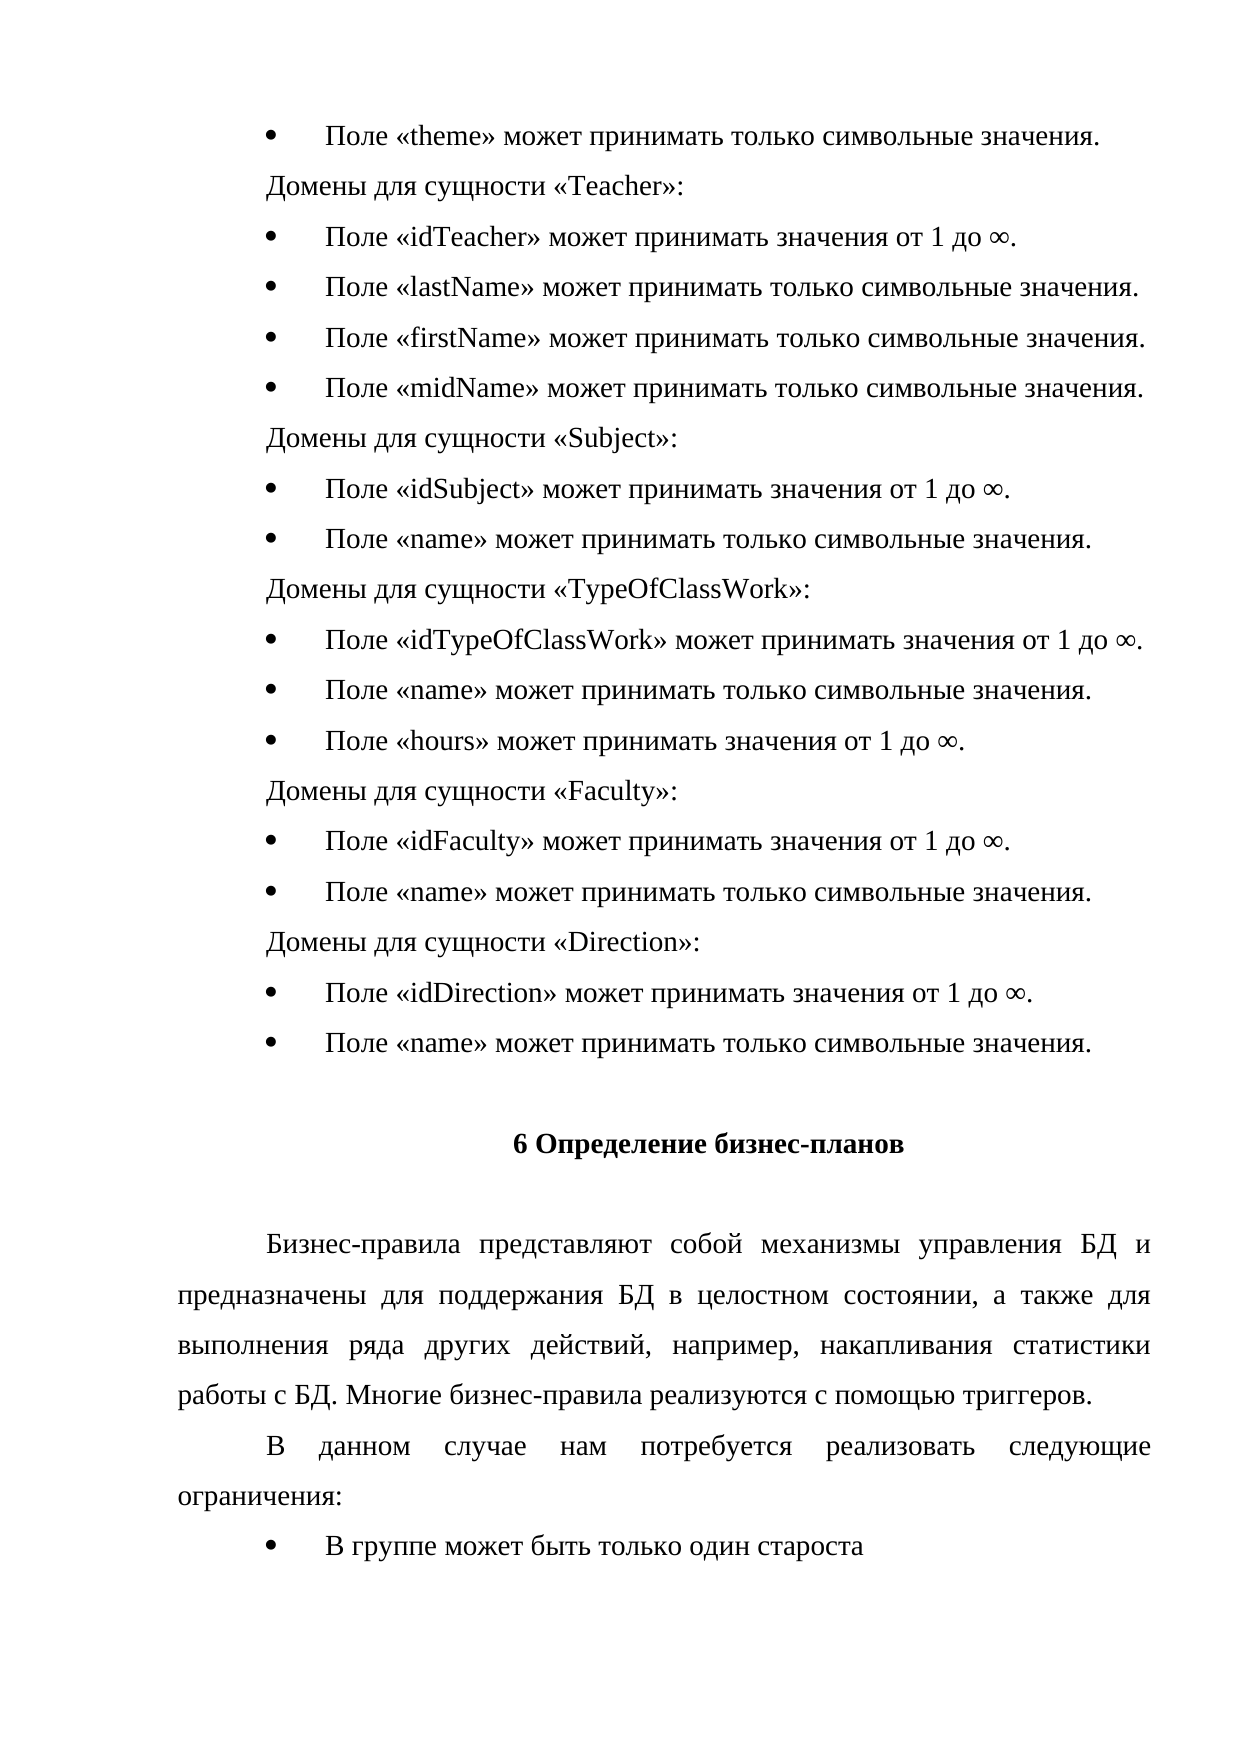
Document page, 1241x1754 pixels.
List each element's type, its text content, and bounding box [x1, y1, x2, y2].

text Домены для сущности «Subject»: [177, 421, 1152, 454]
list Поле «name» может принимать только символьные значения. [177, 672, 1152, 706]
list Поле «midName» может принимать только символьные значения. [177, 370, 1152, 404]
list Поле «idFaculty» может принимать значения от 1 до ∞. [177, 823, 1152, 857]
text В данном случае нам потребуется реализовать следующие ограничения: [177, 1428, 1152, 1512]
list Поле «idDirection» может принимать значения от 1 до ∞. [177, 975, 1152, 1008]
list Поле «idTypeOfClassWork» может принимать значения от 1 до ∞. [177, 622, 1152, 656]
list Домены для сущности «Faculty»: [266, 773, 1152, 807]
list Поле «idSubject» может принимать значения от 1 до ∞. [177, 471, 1152, 504]
list Поле «firstName» может принимать только символьные значения. [177, 320, 1152, 353]
text 6 Определение бизнес-планов [177, 1126, 1152, 1159]
list Домены для сущности «Direction»: [266, 924, 1152, 958]
text Домены для сущности «Teacher»: [177, 168, 1152, 202]
list В группе может быть только один староста [177, 1528, 1152, 1562]
list Поле «name» может принимать только символьные значения. [177, 1025, 1152, 1059]
list Поле «lastName» может принимать только символьные значения. [177, 269, 1152, 303]
list Поле «name» может принимать только символьные значения. [177, 874, 1152, 908]
list Домены для сущности «TypeOfClassWork»: [266, 572, 1152, 605]
list Поле «idTeacher» может принимать значения от 1 до ∞. [177, 219, 1152, 252]
list Поле «name» может принимать только символьные значения. [177, 521, 1152, 555]
text Бизнес-правила представляют собой механизмы управления БД и предназначены для поддержания БД в целостном состоянии, а также для выполнения ряда других действий, например, накапливания статистики работы с БД. Многие бизнес-правила реализуются с помощью триггеров. [177, 1226, 1152, 1411]
list Поле «theme» может принимать только символьные значения. [177, 118, 1152, 152]
list Поле «hours» может принимать значения от 1 до ∞. [177, 723, 1152, 756]
